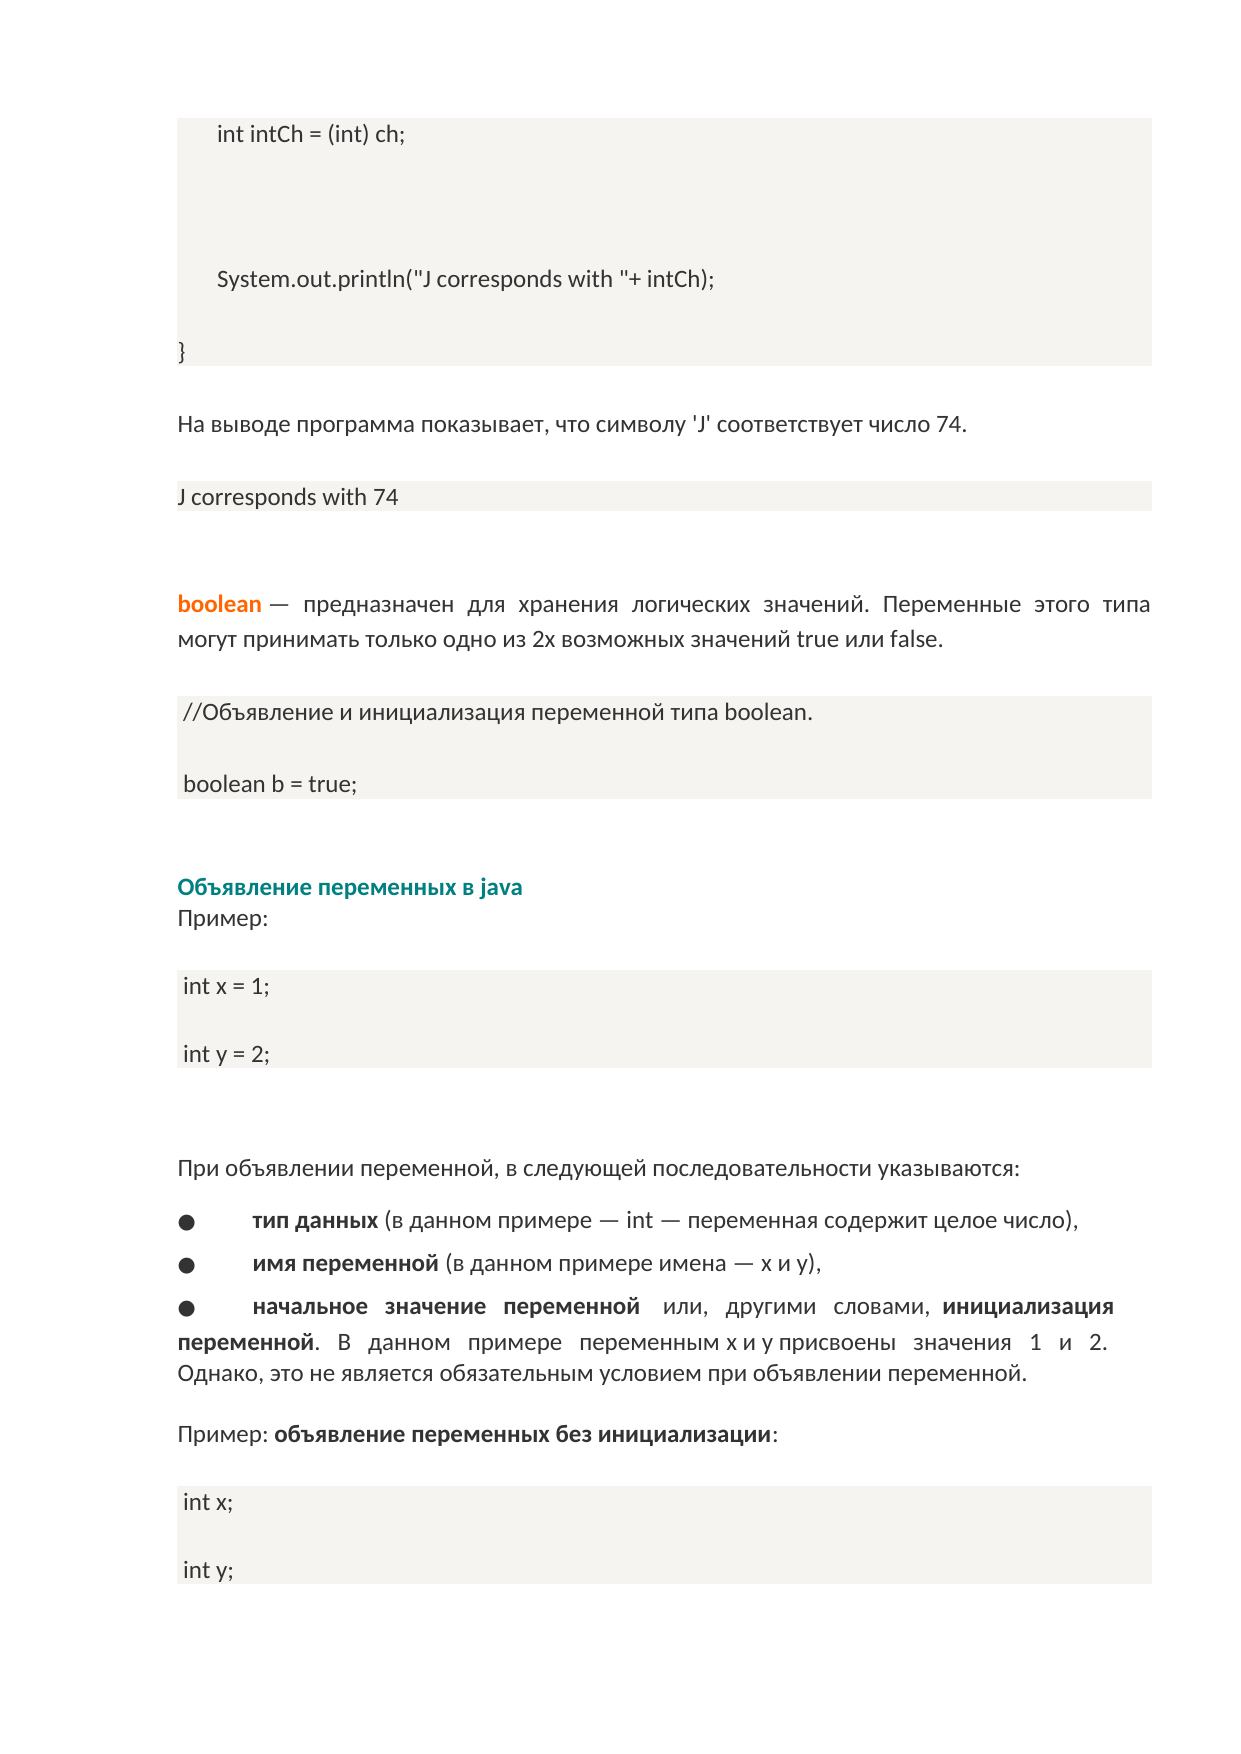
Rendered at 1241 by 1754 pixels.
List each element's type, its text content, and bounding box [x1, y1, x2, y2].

text int x = 1; [177, 970, 1152, 1000]
list тип данных (в данном примере — int — переменная содержит целое число), [177, 1198, 1114, 1241]
text На выводе программа показывает, что символу 'J' соответствует число 74. [177, 408, 1152, 439]
list начальное значение переменной или, другими словами, инициализация переменной. В данном примере переменным x и y присвоены значения 1 и 2. Однако, это не является обязательным условием при объявлении переменной. [177, 1283, 1114, 1387]
text System.out.println("J corresponds with "+ intCh); [177, 263, 1152, 294]
text int y = 2; [177, 1038, 1152, 1068]
text При объявлении переменной, в следующей последовательности указываются: [177, 1152, 1152, 1182]
text Пример: объявление переменных без инициализации: [177, 1418, 1152, 1448]
text Объявление переменных в java [177, 871, 1152, 902]
text boolean b = true; [177, 768, 1152, 799]
text //Объявление и инициализация переменной типа boolean. [177, 696, 1152, 726]
text int y; [177, 1554, 1152, 1584]
text int intCh = (int) ch; [177, 118, 1152, 149]
text Пример: [177, 902, 1152, 932]
text boolean — предназначен для хранения логических значений. Переменные этого типа могут принимать только одно из 2х возможных значений true или false. [177, 588, 1152, 654]
text J corresponds with 74 [177, 481, 1152, 511]
text } [177, 336, 1152, 366]
text int x; [177, 1486, 1152, 1516]
list имя переменной (в данном примере имена — x и y), [177, 1241, 1114, 1283]
